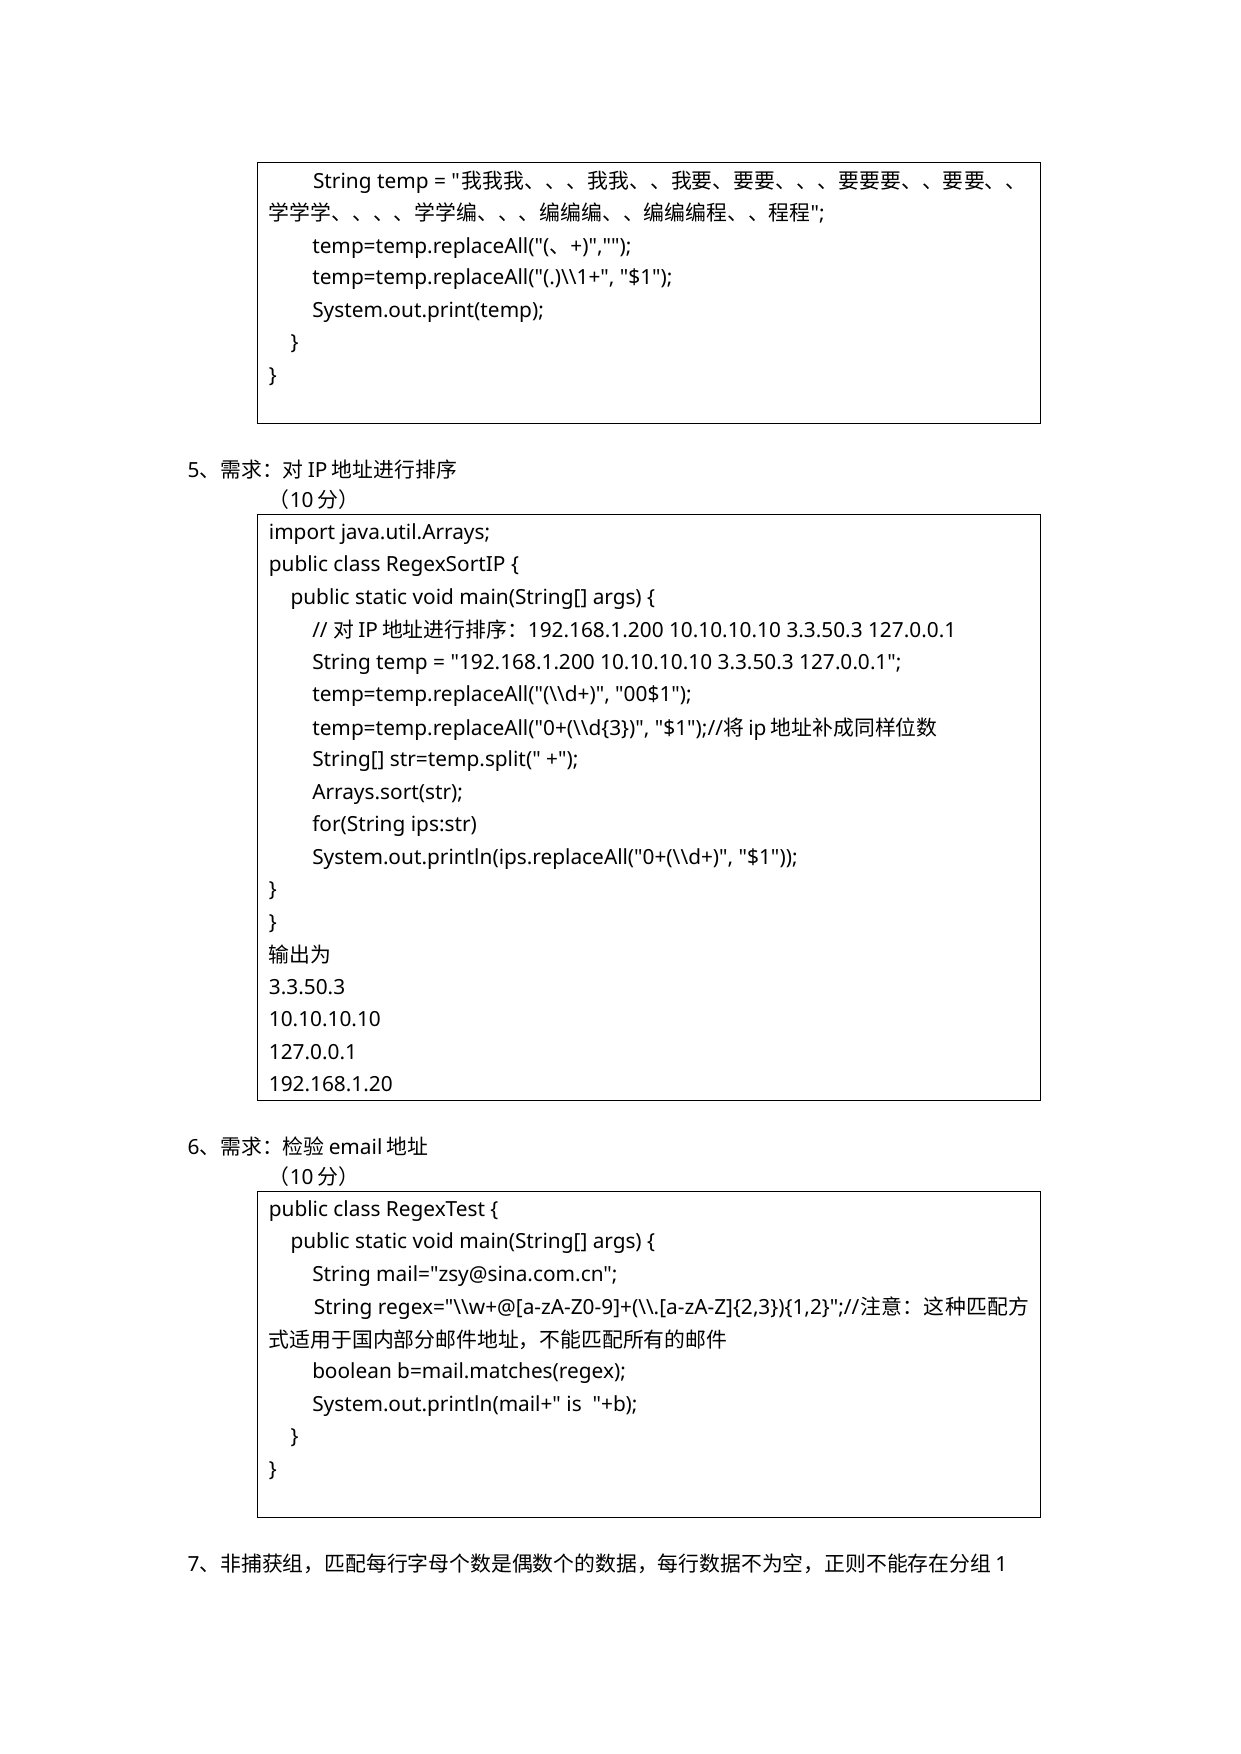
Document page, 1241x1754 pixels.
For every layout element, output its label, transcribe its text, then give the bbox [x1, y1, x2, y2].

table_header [258, 163, 1040, 423]
text 6、需求：检验email地址 [187, 1130, 1053, 1160]
table_header public class RegexTest { public static void main(String[] args) { String mail="zsy@sina.com.cn"; String regex="\\w+@[a-zA-Z0-9]+(\\.[a-zA-Z]{2,3}){1,2}";//注意：这种匹配方式适用于国内部分邮件地址，不能匹配所有的邮件 boolean b=mail.matches(regex); System.out.println(mail+" is "+b); } } [258, 1192, 1040, 1517]
table_header import java.util.Arrays; public class RegexSortIP { public static void main(String[] args) { // 对IP地址进行排序：192.168.1.200 10.10.10.10 3.3.50.3 127.0.0.1 String temp = "192.168.1.200 10.10.10.10 3.3.50.3 127.0.0.1"; temp=temp.replaceAll("(\\d+)", "00$1"); temp=temp.replaceAll("0+(\\d{3})", "$1");//将ip地址补成同样位数 String[] str=temp.split(" +"); Arrays.sort(str); for(String ips:str) System.out.println(ips.replaceAll("0+(\\d+)", "$1")); } } 输出为 3.3.50.3 10.10.10.10 127.0.0.1 192.168.1.20 [258, 515, 1040, 1100]
list （10分） [269, 1160, 1053, 1191]
text 7、非捕获组，匹配每行字母个数是偶数个的数据，每行数据不为空，正则不能存在分组1 [187, 1547, 1053, 1577]
text 5、需求：对IP地址进行排序 [187, 453, 1053, 483]
list （10分） [269, 483, 1053, 514]
